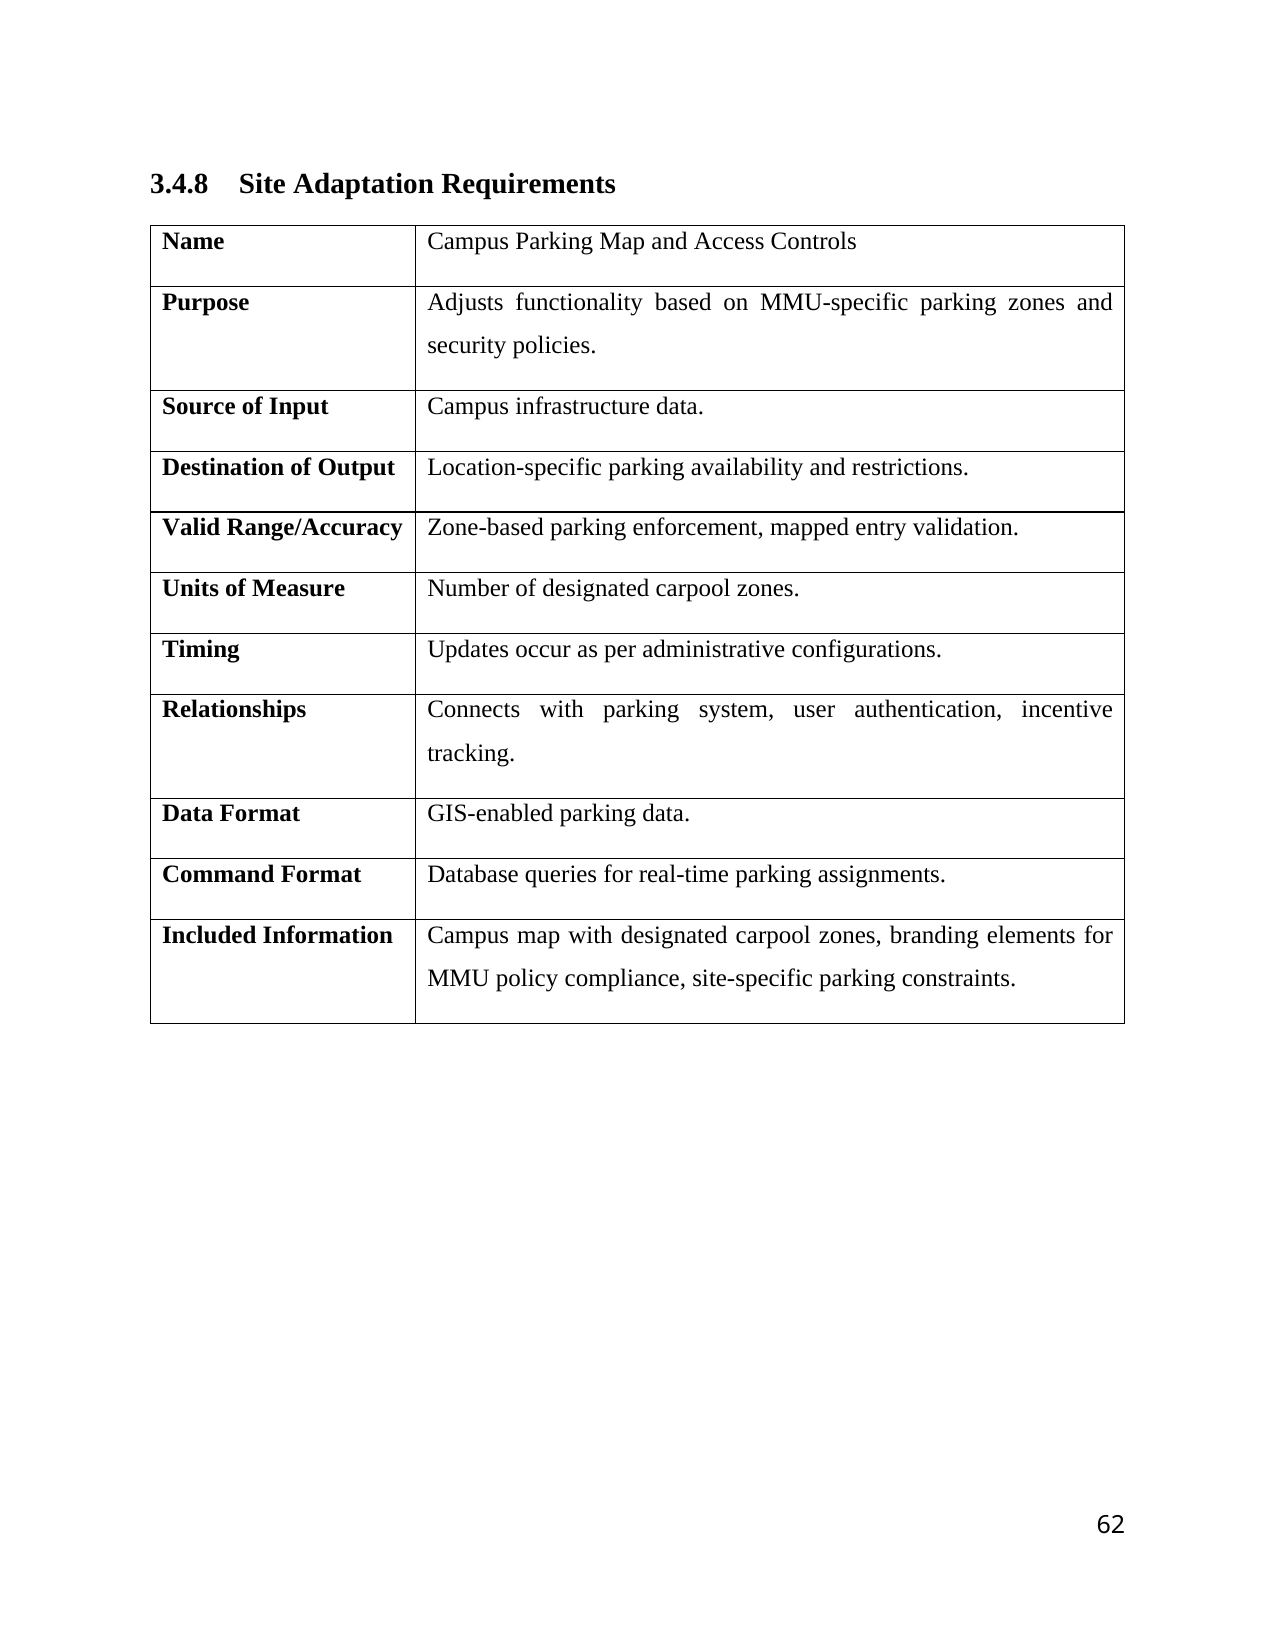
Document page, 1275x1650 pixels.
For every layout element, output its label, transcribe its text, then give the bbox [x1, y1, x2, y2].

table_cell Relationships [151, 695, 415, 797]
table_cell Number of designated carpool zones. [416, 573, 1124, 633]
table_cell Database queries for real-time parking assignments. [416, 859, 1124, 919]
subtitle Site Adaptation Requirements [150, 167, 1125, 200]
table_cell GIS-enabled parking data. [416, 799, 1124, 858]
table_cell Campus map with designated carpool zones, branding elements for MMU policy compliance, site-specific parking constraints. [416, 920, 1124, 1023]
table_cell Destination of Output [151, 452, 415, 511]
table_cell Source of Input [151, 391, 415, 451]
table_cell Timing [151, 634, 415, 693]
table_cell Included Information [151, 920, 415, 1023]
table_cell Adjusts functionality based on MMU-specific parking zones and security policies. [416, 287, 1124, 390]
table_cell Campus infrastructure data. [416, 391, 1124, 451]
table_cell Purpose [151, 287, 415, 390]
table_cell Zone-based parking enforcement, mapped entry validation. [416, 513, 1124, 572]
table_cell Connects with parking system, user authentication, incentive tracking. [416, 695, 1124, 797]
table_cell Units of Measure [151, 573, 415, 633]
table_header Campus Parking Map and Access Controls [416, 226, 1124, 286]
table_cell Updates occur as per administrative configurations. [416, 634, 1124, 693]
table_cell Valid Range/Accuracy [151, 513, 415, 572]
table_header Name [151, 226, 415, 286]
table_cell Command Format [151, 859, 415, 919]
table_cell Data Format [151, 799, 415, 858]
table_cell Location-specific parking availability and restrictions. [416, 452, 1124, 511]
